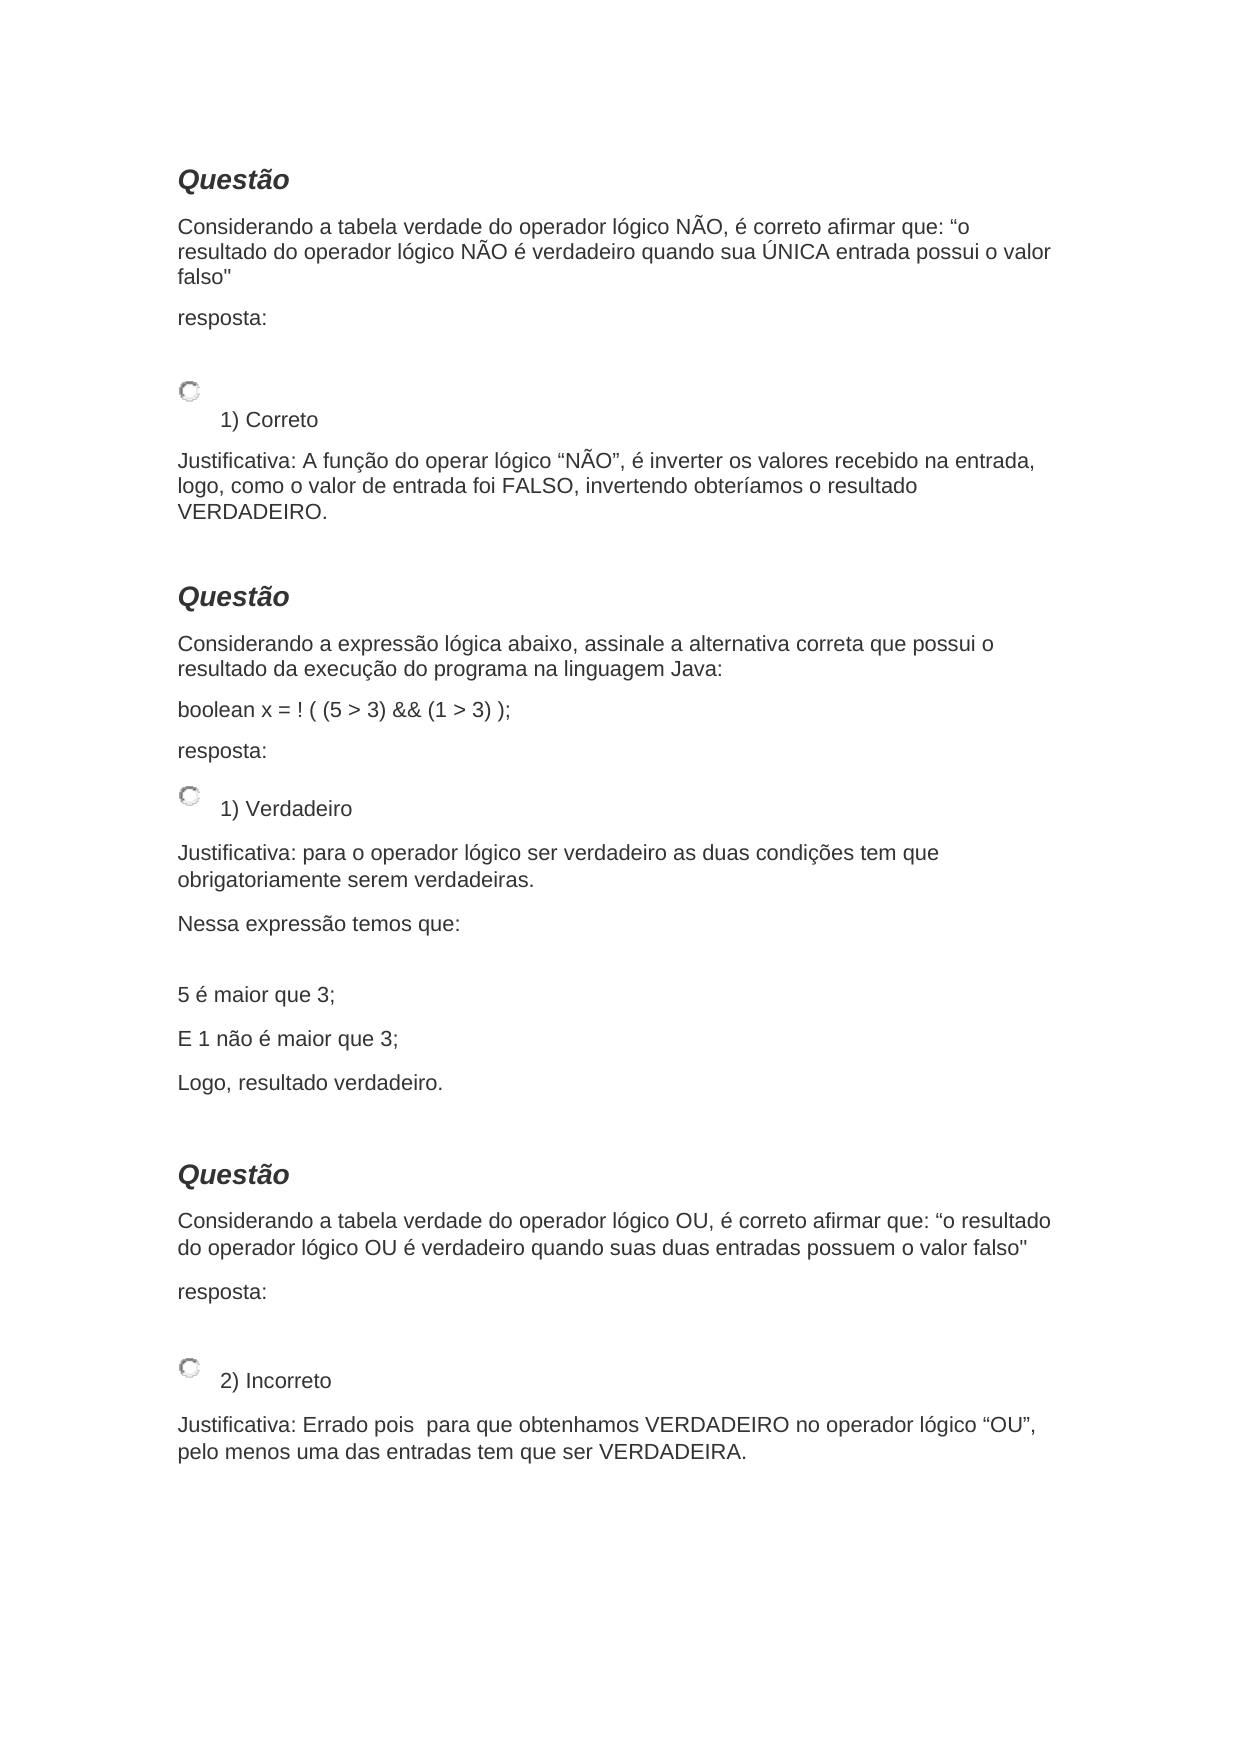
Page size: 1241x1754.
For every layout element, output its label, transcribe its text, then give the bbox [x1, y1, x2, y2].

text Justificativa: Errado pois para que obtenhamos VERDADEIRO no operador lógico “OU”, pelo menos uma das entradas tem que ser VERDADEIRA. [177, 1412, 1063, 1464]
text 1) Correto [177, 346, 1063, 432]
subtitle resposta: [177, 738, 1063, 763]
subtitle Questão [177, 580, 1063, 613]
text boolean x = ! ( (5 > 3) && (1 > 3) ); [177, 697, 1063, 722]
text Justificativa: A função do operar lógico “NÃO”, é inverter os valores recebido na entrada, logo, como o valor de entrada foi FALSO, invertendo obteríamos o resultado VERDADEIRO. [177, 448, 1063, 524]
text Logo, resultado verdadeiro. [177, 1070, 1063, 1095]
text 5 é maior que 3; [177, 955, 1063, 1007]
subtitle Questão [177, 1158, 1063, 1190]
text Nessa expressão temos que: [177, 911, 1063, 936]
text Considerando a expressão lógica abaixo, assinale a alternativa correta que possui o resultado da execução do programa na linguagem Java: [177, 631, 1063, 681]
text Considerando a tabela verdade do operador lógico NÃO, é correto afirmar que: “o resultado do operador lógico NÃO é verdadeiro quando sua ÚNICA entrada possui o valor falso" [177, 214, 1063, 289]
text Justificativa: para o operador lógico ser verdadeiro as duas condições tem que obrigatoriamente serem verdadeiras. [177, 840, 1063, 892]
text 1) Verdadeiro [177, 778, 1063, 821]
subtitle Questão [177, 163, 1063, 196]
text resposta: [177, 305, 1063, 330]
subtitle resposta: [177, 1279, 1063, 1304]
text 2) Incorreto [177, 1320, 1063, 1393]
text E 1 não é maior que 3; [177, 1026, 1063, 1051]
text Considerando a tabela verdade do operador lógico OU, é correto afirmar que: “o resultado do operador lógico OU é verdadeiro quando suas duas entradas possuem o valor falso" [177, 1208, 1063, 1261]
